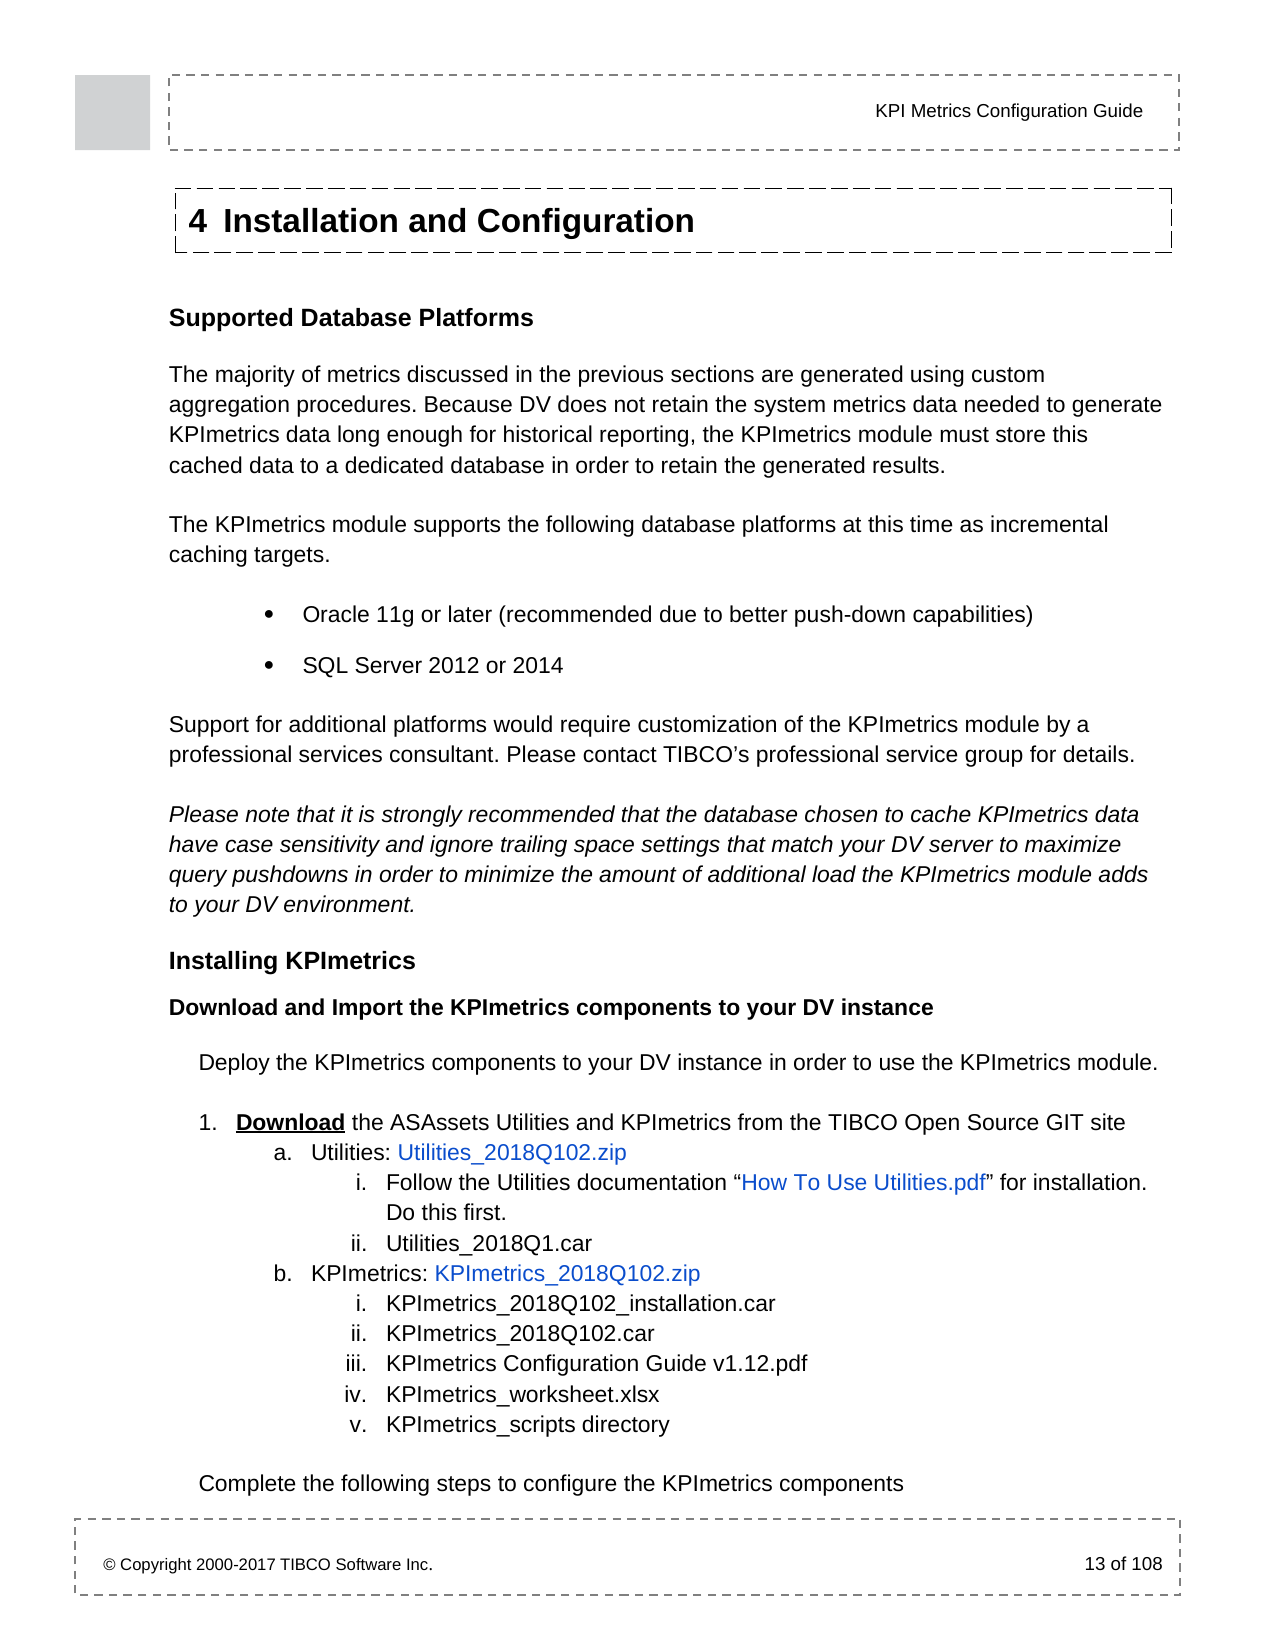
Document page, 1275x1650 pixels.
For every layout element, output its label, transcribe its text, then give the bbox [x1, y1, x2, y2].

subtitle Supported Database Platforms [169, 303, 1162, 332]
subtitle Installing KPImetrics [169, 946, 1162, 975]
text The majority of metrics discussed in the previous sections are generated using custom aggregation procedures. Because DV does not retain the system metrics data needed to generate KPImetrics data long enough for historical reporting, the KPImetrics module must store this cached data to a dedicated database in order to retain the generated results. [169, 361, 1162, 478]
subtitle Download and Import the KPImetrics components to your DV instance [169, 994, 1162, 1020]
list Download the ASAssets Utilities and KPImetrics from the TIBCO Open Source GIT site [198, 1109, 1162, 1135]
list KPImetrics: KPImetrics_2018Q102.zip [273, 1260, 1162, 1286]
text Complete the following steps to configure the KPImetrics components [198, 1470, 1162, 1497]
text The KPImetrics module supports the following database platforms at this time as incremental caching targets. [169, 511, 1162, 567]
list KPImetrics Configuration Guide v1.12.pdf [367, 1350, 1162, 1377]
list Utilities_2018Q1.car [367, 1229, 1162, 1256]
list KPImetrics_worksheet.xlsx [367, 1381, 1162, 1407]
text Please note that it is strongly recommended that the database chosen to cache KPImetrics data have case sensitivity and ignore trailing space settings that match your DV server to maximize query pushdowns in order to minimize the amount of additional load the KPImetrics module adds to your DV environment. [169, 801, 1162, 917]
list KPImetrics_2018Q102_installation.car [367, 1290, 1162, 1316]
list SQL Server 2012 or 2014 [265, 652, 1162, 678]
list Follow the Utilities documentation “How To Use Utilities.pdf” for installation. Do this first. [367, 1169, 1162, 1226]
subtitle Installation and Configuration [175, 187, 1172, 253]
list KPImetrics_2018Q102.car [367, 1320, 1162, 1347]
list Oracle 11g or later (recommended due to better push-down capabilities) [265, 601, 1162, 627]
text Deploy the KPImetrics components to your DV instance in order to use the KPImetrics module. [198, 1049, 1162, 1076]
list KPImetrics_scripts directory [367, 1411, 1162, 1437]
text Support for additional platforms would require customization of the KPImetrics module by a professional services consultant. Please contact TIBCO’s professional service group for details. [169, 711, 1162, 767]
list Utilities: Utilities_2018Q102.zip [273, 1139, 1162, 1165]
